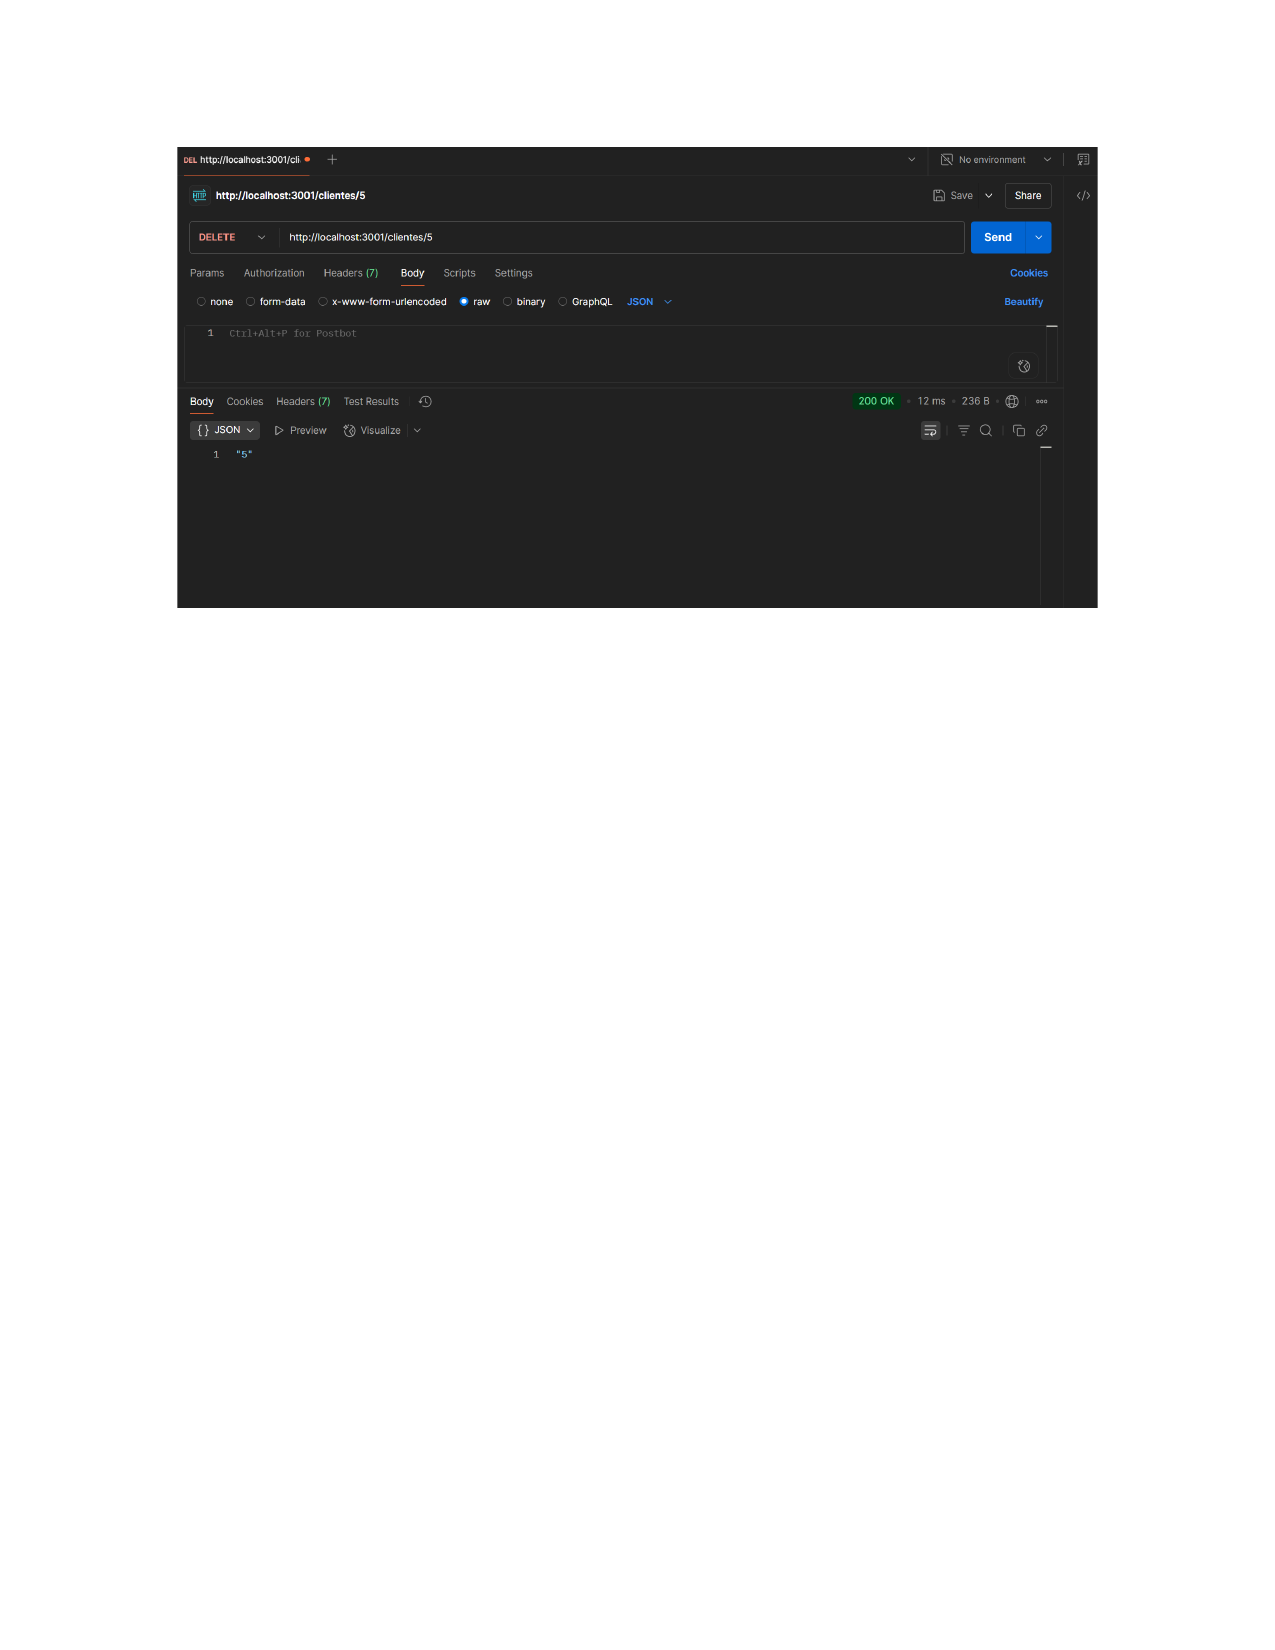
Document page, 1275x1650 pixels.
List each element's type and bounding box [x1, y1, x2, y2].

picture [177, 147, 1098, 608]
